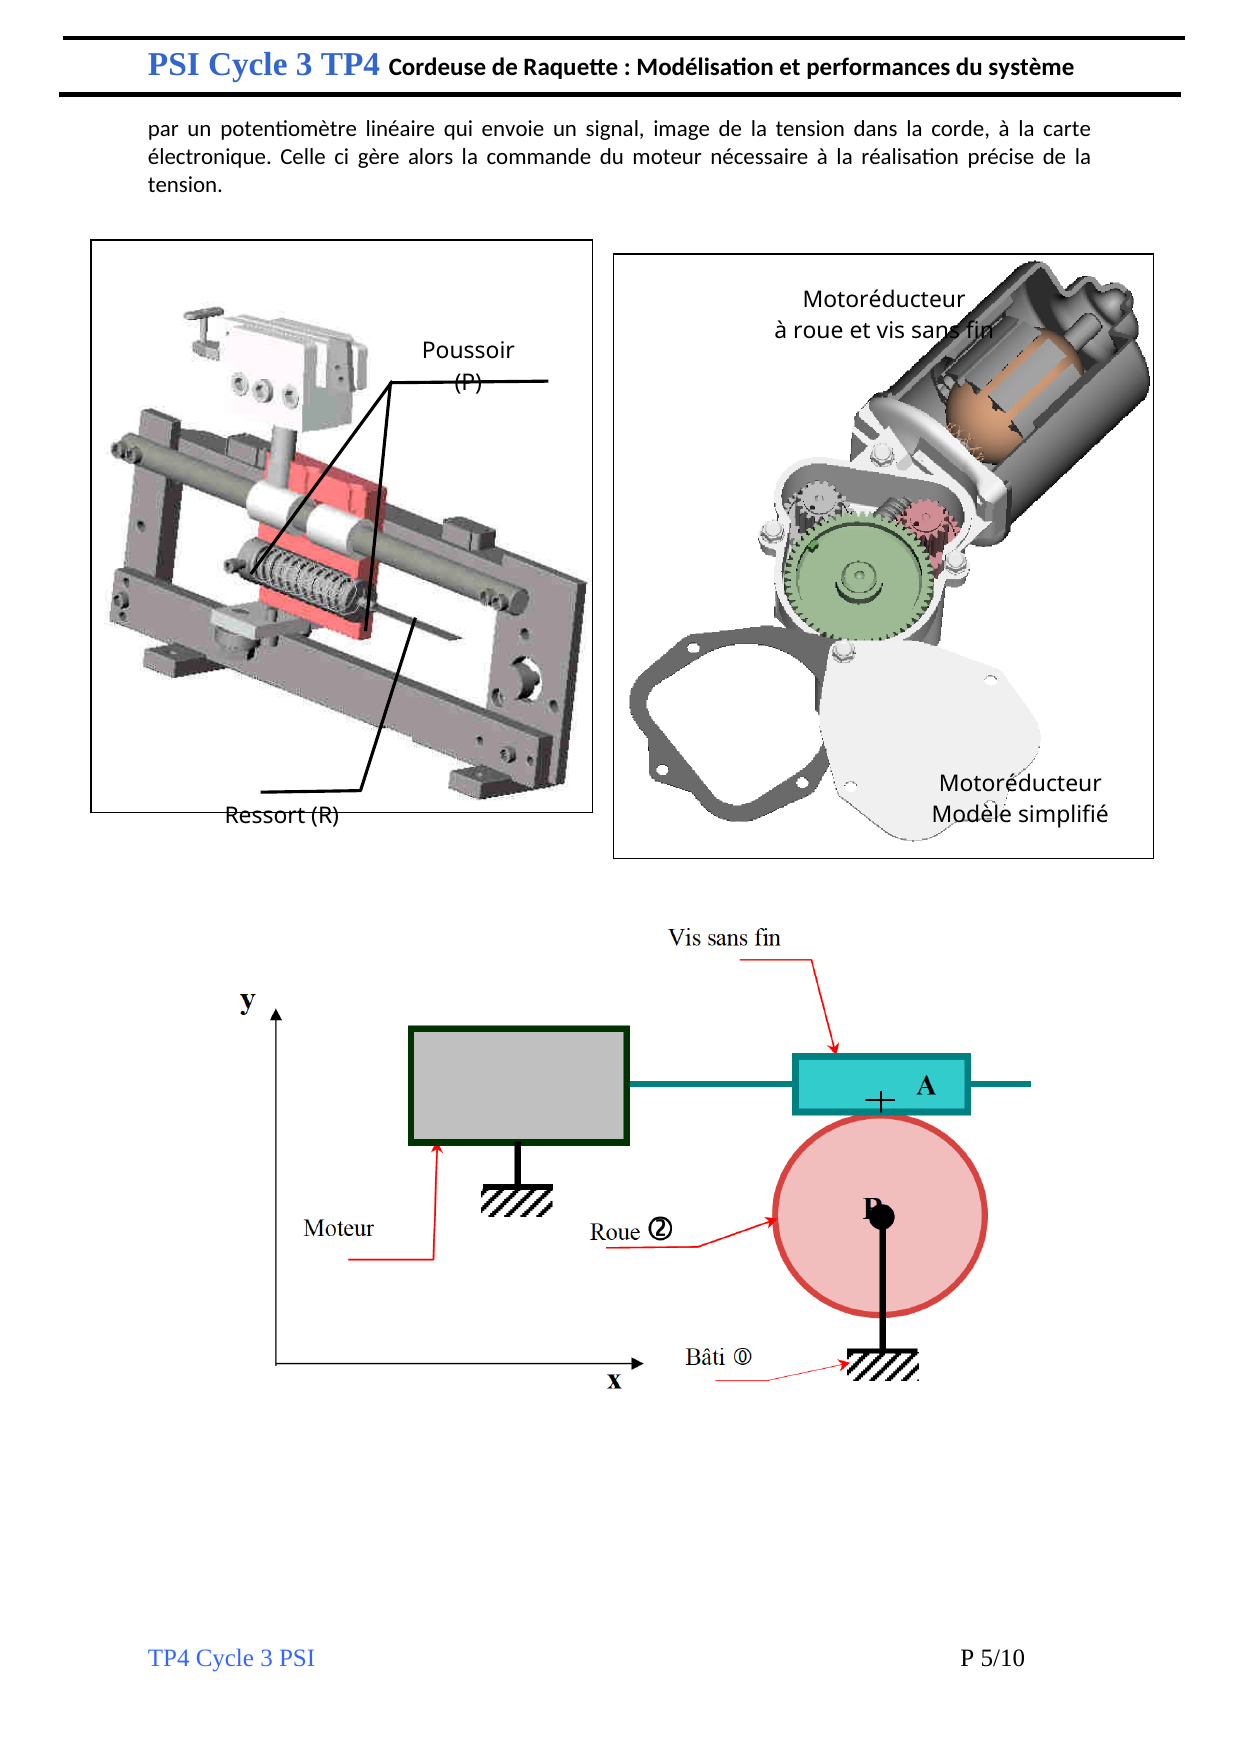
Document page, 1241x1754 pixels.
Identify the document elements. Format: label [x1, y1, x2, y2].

picture [614, 255, 1153, 858]
text [148, 114, 1093, 198]
picture [206, 888, 1238, 1468]
picture [92, 241, 592, 812]
